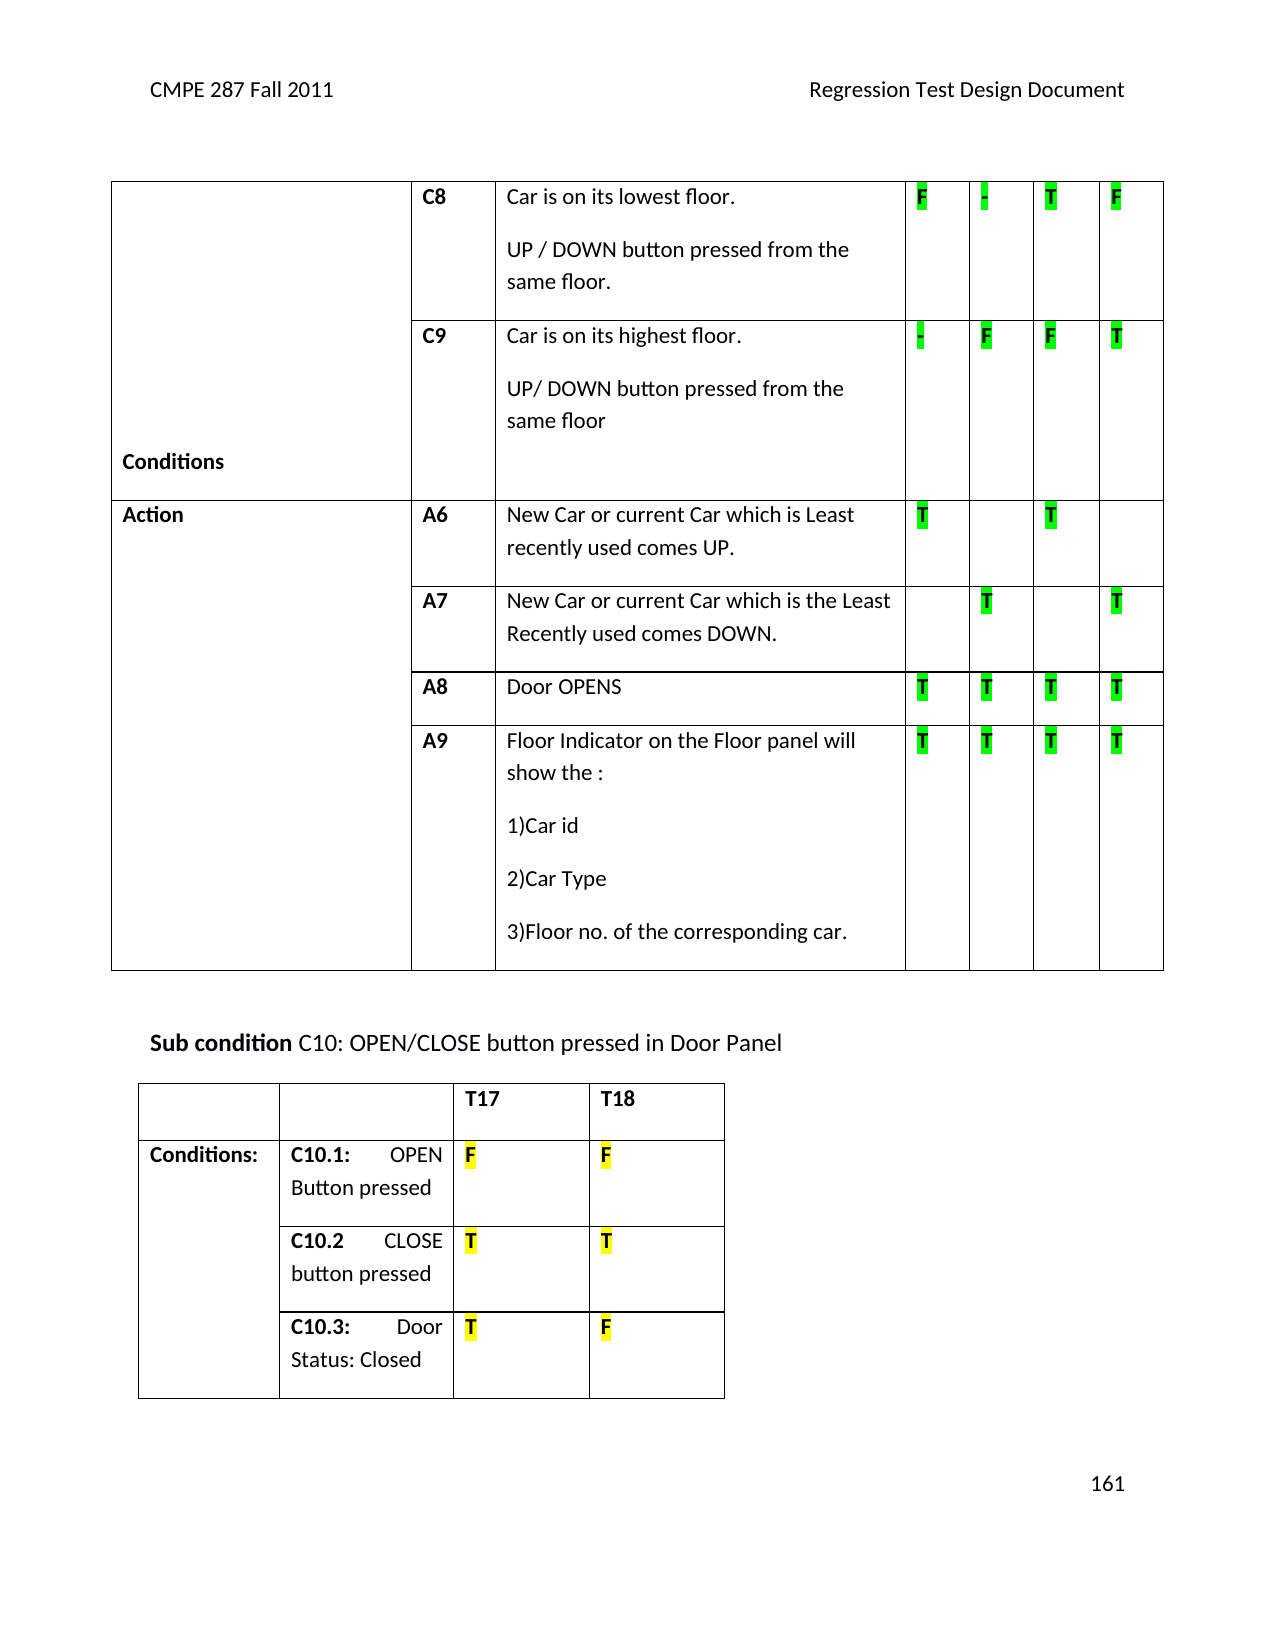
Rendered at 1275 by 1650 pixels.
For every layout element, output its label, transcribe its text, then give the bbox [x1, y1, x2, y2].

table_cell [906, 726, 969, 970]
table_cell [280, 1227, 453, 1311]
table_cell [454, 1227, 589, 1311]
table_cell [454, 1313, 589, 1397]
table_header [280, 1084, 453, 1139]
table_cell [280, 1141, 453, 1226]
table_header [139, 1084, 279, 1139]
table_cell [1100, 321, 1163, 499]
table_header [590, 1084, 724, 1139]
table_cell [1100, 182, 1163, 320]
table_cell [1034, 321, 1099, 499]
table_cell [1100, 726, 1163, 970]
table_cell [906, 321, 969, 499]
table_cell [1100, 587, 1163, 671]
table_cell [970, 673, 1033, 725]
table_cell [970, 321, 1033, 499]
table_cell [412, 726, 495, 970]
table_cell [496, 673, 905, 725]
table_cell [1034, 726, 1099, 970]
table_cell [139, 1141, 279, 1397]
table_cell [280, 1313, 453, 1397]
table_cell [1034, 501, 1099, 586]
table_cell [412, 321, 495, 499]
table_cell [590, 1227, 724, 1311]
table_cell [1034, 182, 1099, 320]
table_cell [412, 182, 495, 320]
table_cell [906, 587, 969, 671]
text Sub condition C10: OPEN/CLOSE button pressed in Door Panel [150, 1027, 1125, 1058]
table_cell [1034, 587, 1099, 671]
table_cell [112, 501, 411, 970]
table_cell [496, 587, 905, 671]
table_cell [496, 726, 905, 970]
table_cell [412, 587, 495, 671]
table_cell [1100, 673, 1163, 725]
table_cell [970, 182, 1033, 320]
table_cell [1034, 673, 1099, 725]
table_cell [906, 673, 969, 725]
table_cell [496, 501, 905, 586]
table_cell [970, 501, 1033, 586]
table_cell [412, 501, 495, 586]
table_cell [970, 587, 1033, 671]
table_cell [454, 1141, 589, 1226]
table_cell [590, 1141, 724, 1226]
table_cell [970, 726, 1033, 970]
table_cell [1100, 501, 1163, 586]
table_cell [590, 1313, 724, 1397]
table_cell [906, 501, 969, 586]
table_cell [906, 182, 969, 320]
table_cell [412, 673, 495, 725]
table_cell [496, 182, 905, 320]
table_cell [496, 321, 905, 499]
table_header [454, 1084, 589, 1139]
